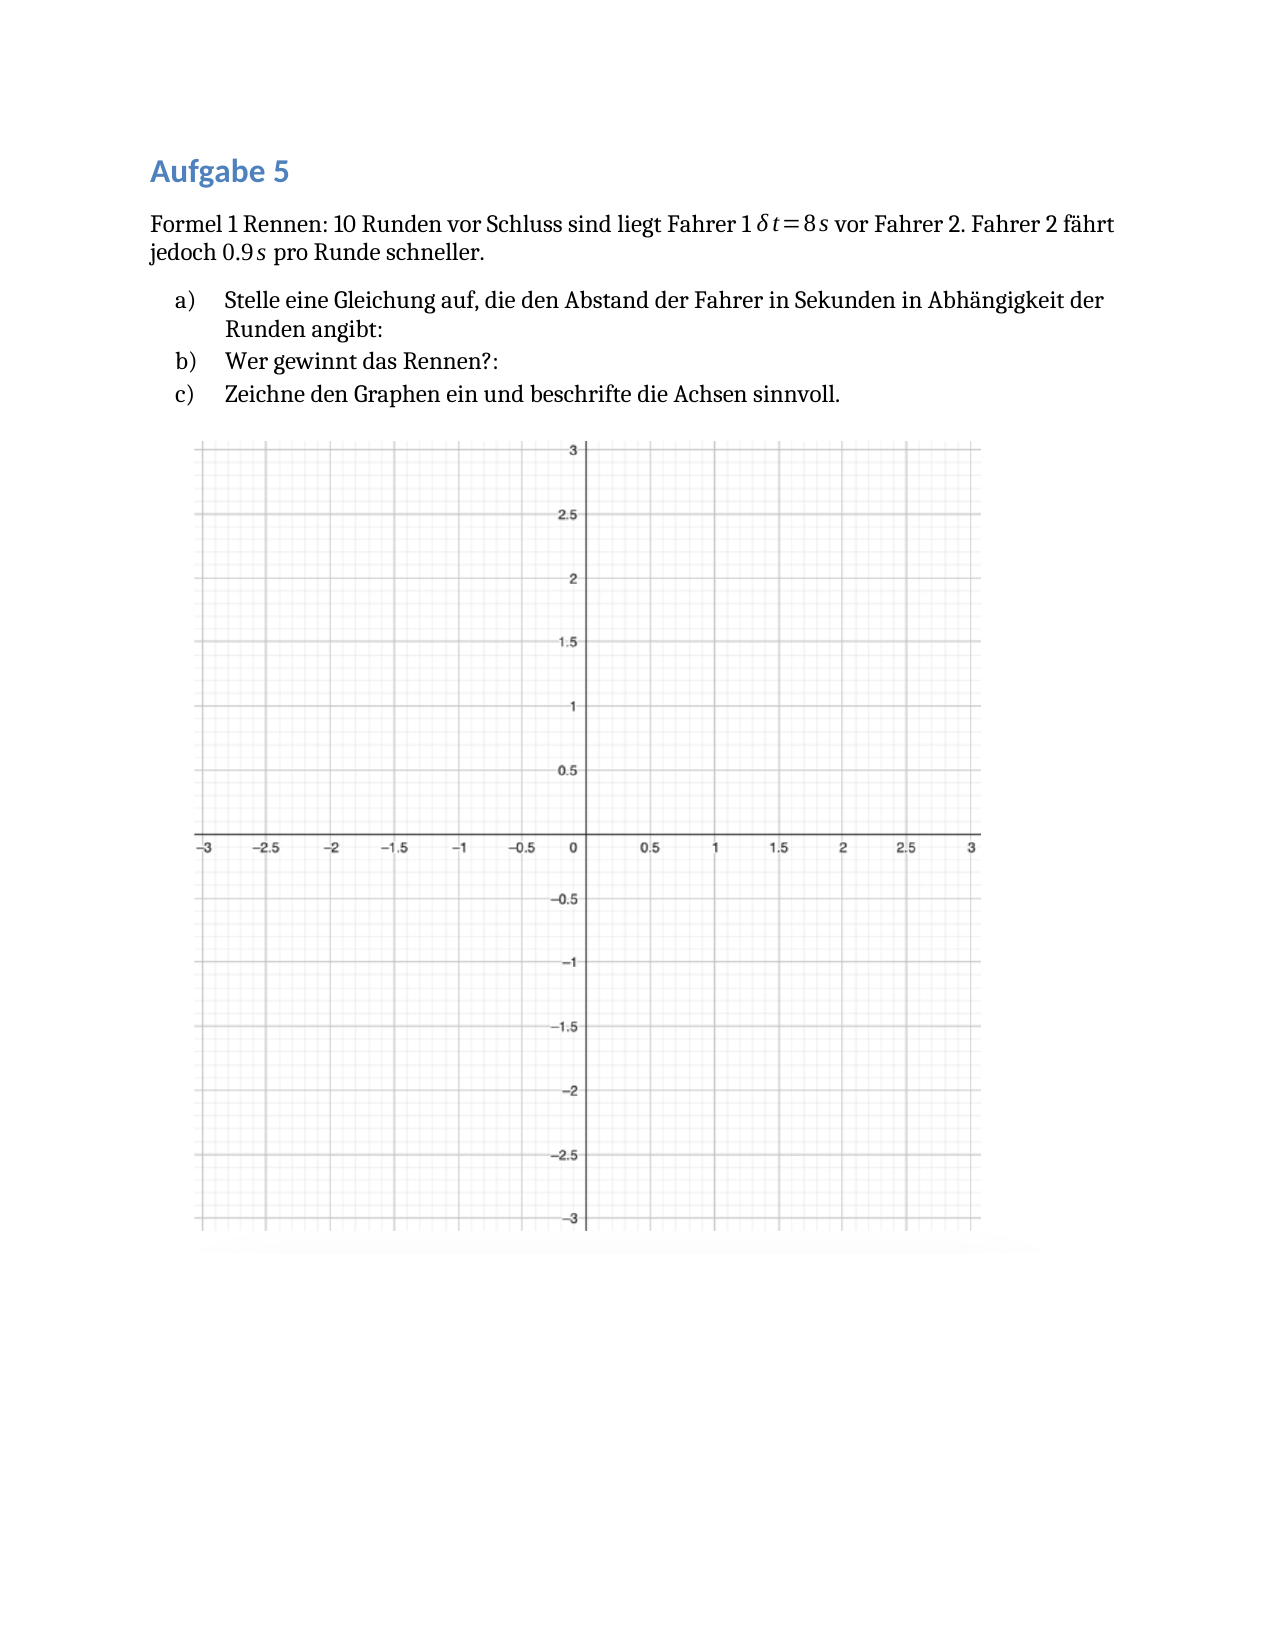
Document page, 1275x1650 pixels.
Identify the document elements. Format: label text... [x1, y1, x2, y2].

list Wer gewinnt das Rennen?: [175, 347, 1125, 376]
text Formel 1 Rennen: 10 Runden vor Schluss sind liegt Fahrer 1 vor Fahrer 2. Fahrer 2 fährt jedoch pro Runde schneller. [150, 209, 1125, 267]
list Zeichne den Graphen ein und beschrifte die Achsen sinnvoll. [175, 379, 1125, 408]
list Stelle eine Gleichung auf, die den Abstand der Fahrer in Sekunden in Abhängigkeit der Runden angibt: [175, 286, 1125, 343]
subtitle Aufgabe 5 [150, 150, 1125, 191]
picture [168, 427, 1044, 1253]
